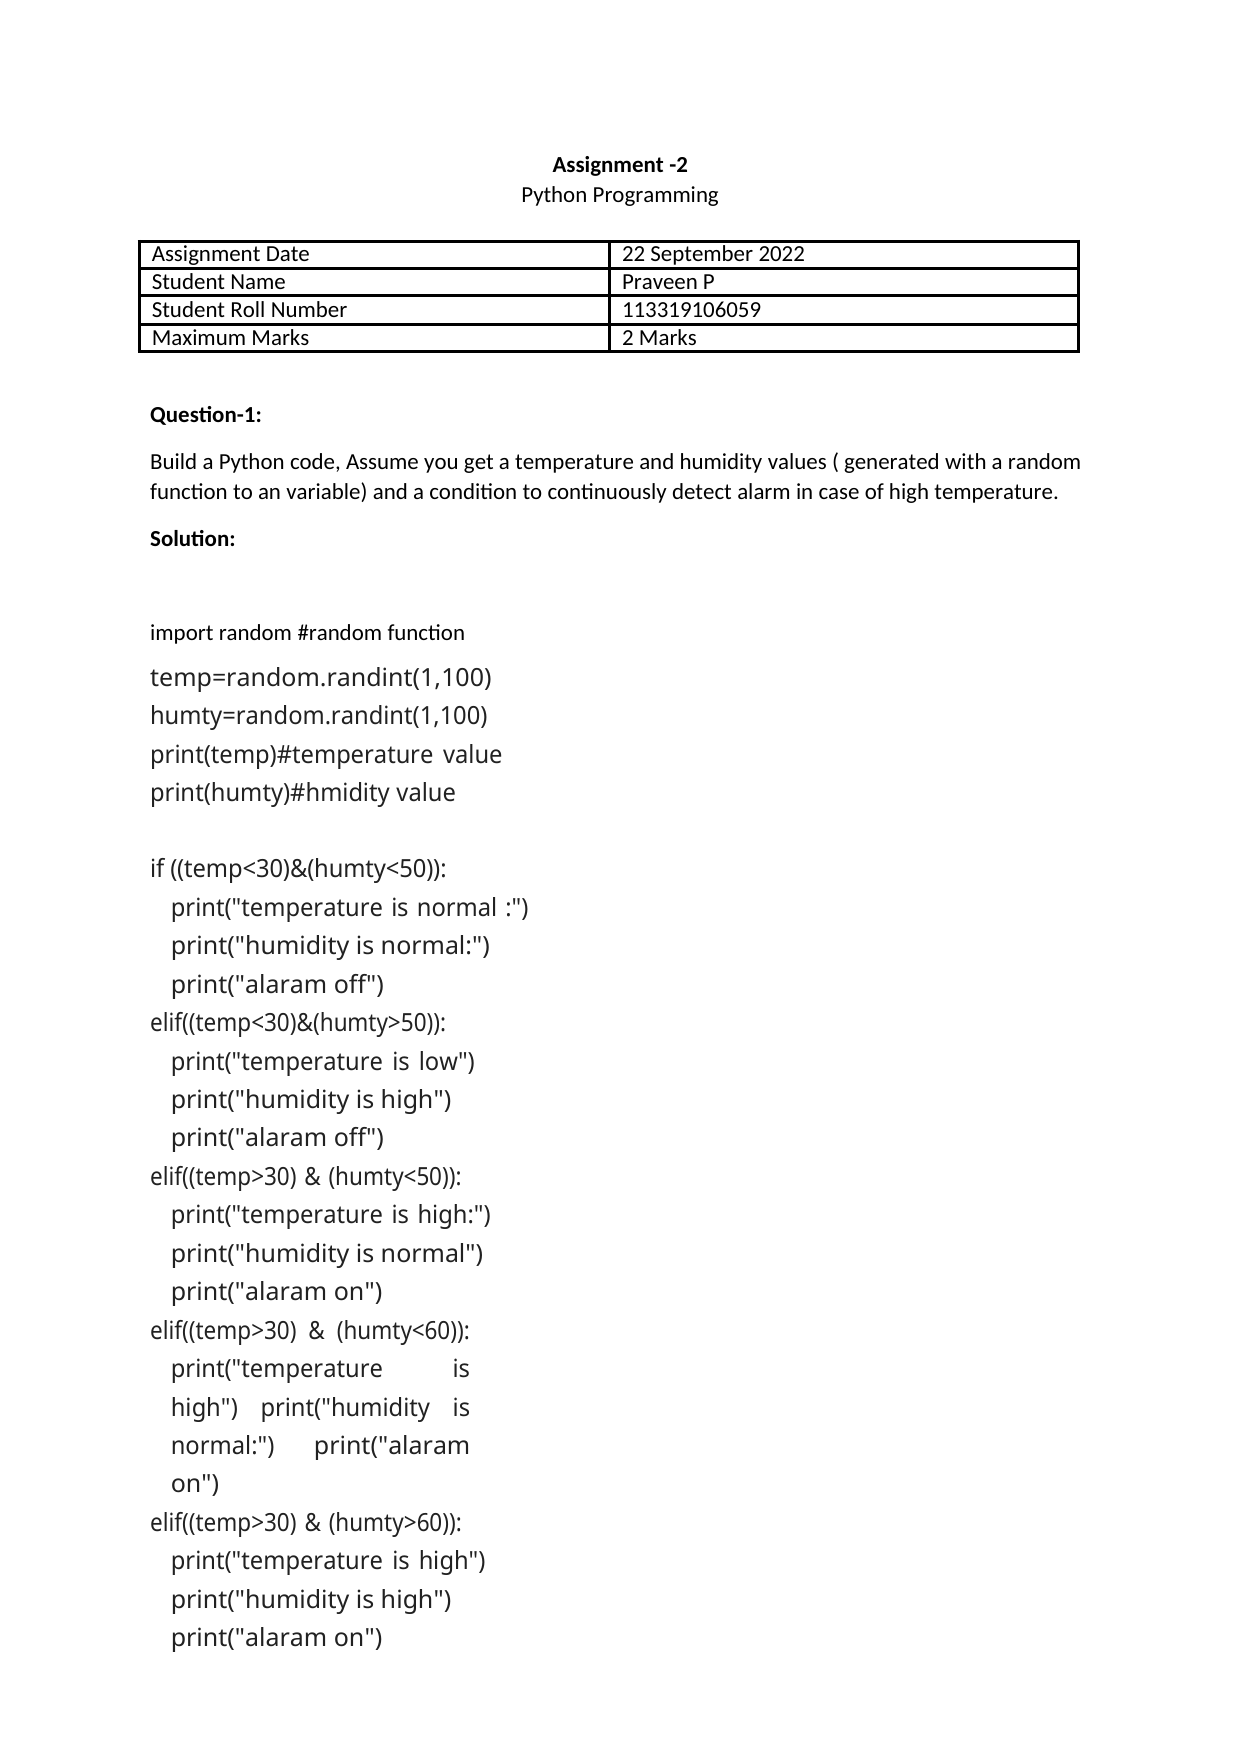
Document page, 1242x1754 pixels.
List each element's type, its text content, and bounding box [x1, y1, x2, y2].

table_cell 113319106059 [611, 297, 1077, 323]
text Assignment -2 [519, 150, 721, 178]
text elif((temp>30) & (humty<50)): print("temperature is high:") print("humidity is normal") print("alaram on") [150, 1158, 579, 1308]
table_cell Praveen P [611, 270, 1077, 294]
text elif((temp<30)&(humty>50)): print("temperature is low") print("humidity is high") print("alaram off") [150, 1005, 579, 1154]
table_cell Maximum Marks [141, 326, 608, 350]
table_header 22 September 2022 [611, 243, 1077, 267]
table_cell Student Roll Number [141, 297, 608, 323]
table_cell 2 Marks [611, 326, 1077, 350]
text elif((temp>30) & (humty>60)): print("temperature is high") print("humidity is high") print("alaram on") [150, 1504, 579, 1654]
text elif((temp>30) & (humty<60)): print("temperature is high") print("humidity is normal:") print("alaram on") [150, 1312, 470, 1500]
text Question-1: [150, 400, 1104, 428]
text import random #random function [150, 618, 1104, 646]
text Build a Python code, Assume you get a temperature and humidity values ( generated with a random function to an variable) and a condition to continuously detect alarm in case of high temperature. [150, 447, 1104, 505]
table_cell Student Name [141, 270, 608, 294]
text Solution: [150, 524, 1104, 552]
text Python Programming [519, 181, 721, 209]
text temp=random.randint(1,100) humty=random.randint(1,100) print(temp)#temperature value print(humty)#hmidity value [150, 659, 579, 809]
table_header Assignment Date [141, 243, 608, 267]
text if ((temp<30)&(humty<50)): print("temperature is normal :") print("humidity is normal:") print("alaram off") [150, 851, 579, 1000]
